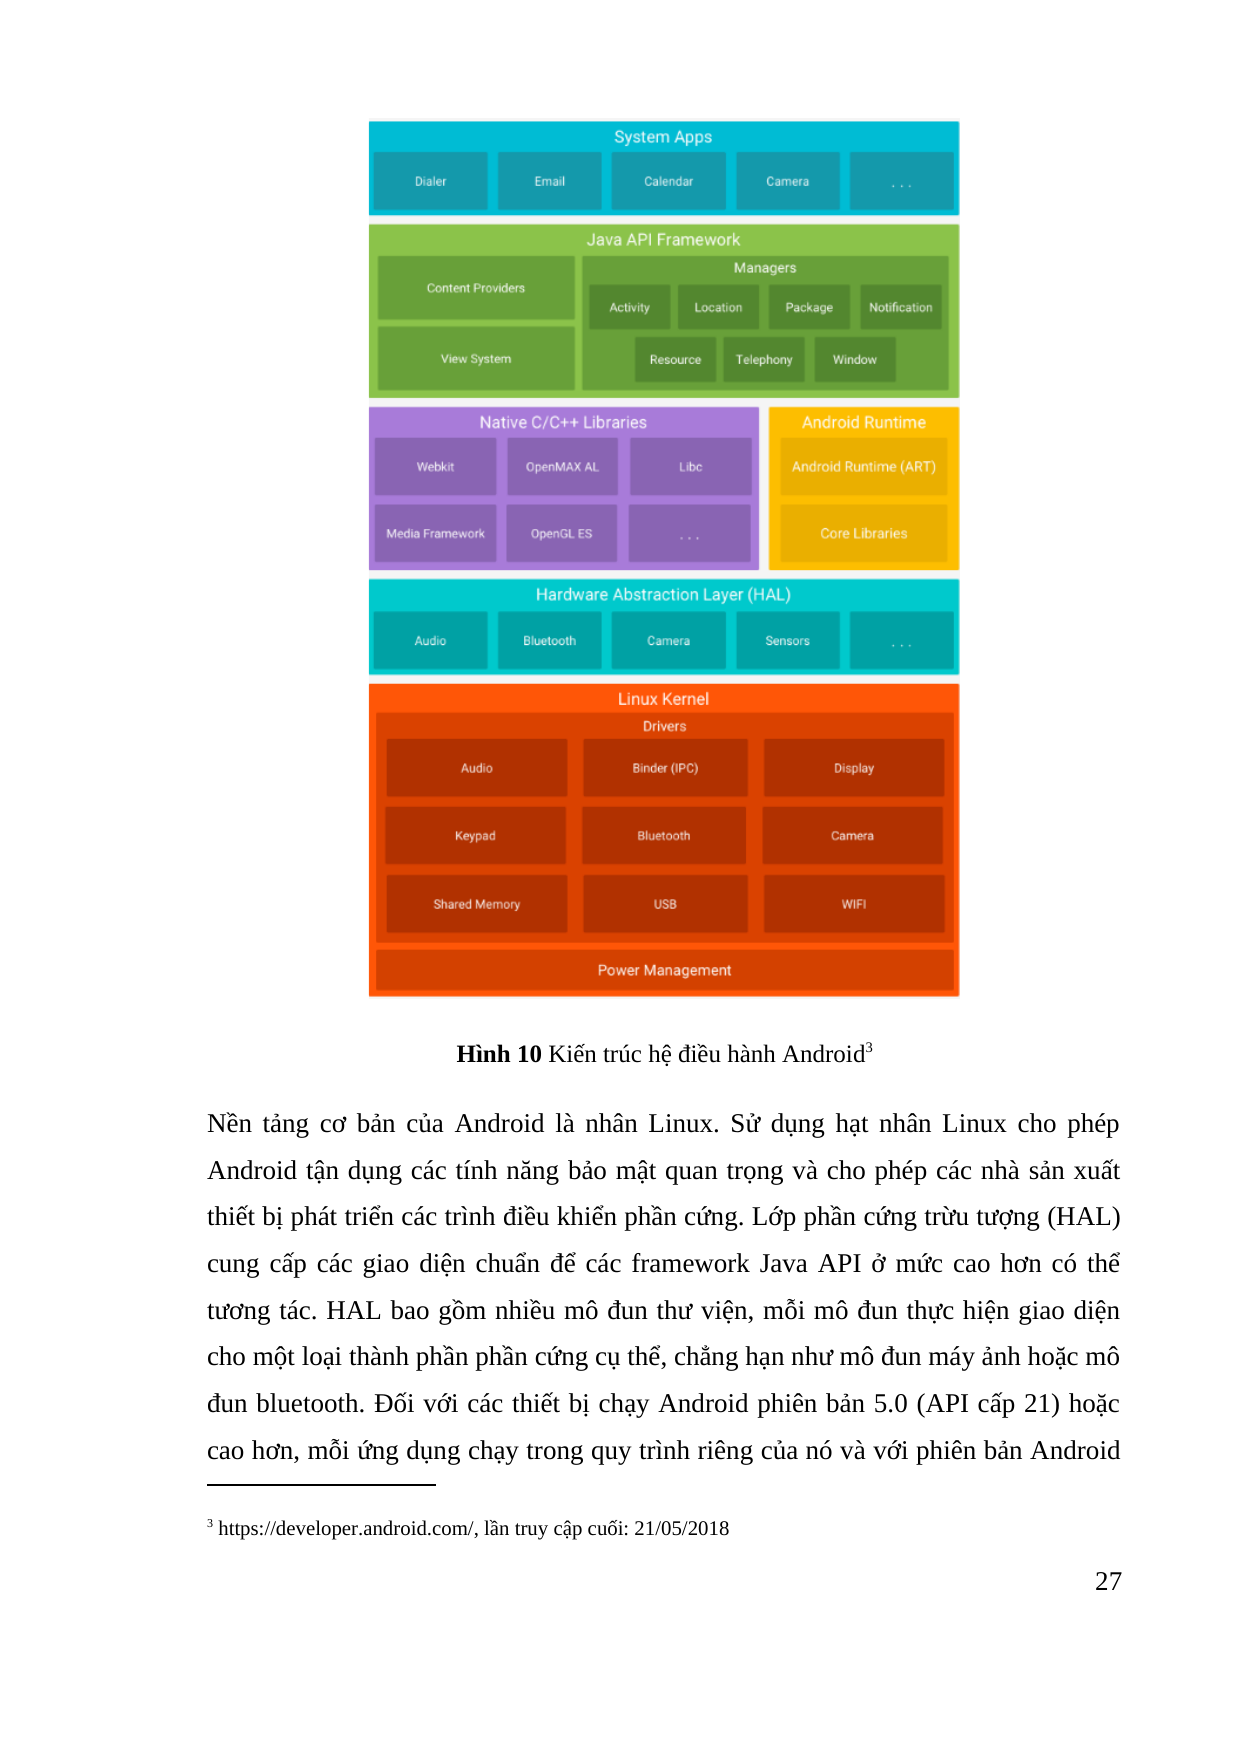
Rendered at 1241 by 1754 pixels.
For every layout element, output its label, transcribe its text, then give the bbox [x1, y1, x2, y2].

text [207, 1107, 1122, 1465]
text Hình 10 Kiến trúc hệ điều hành Android [207, 1039, 1122, 1068]
picture [368, 118, 960, 999]
